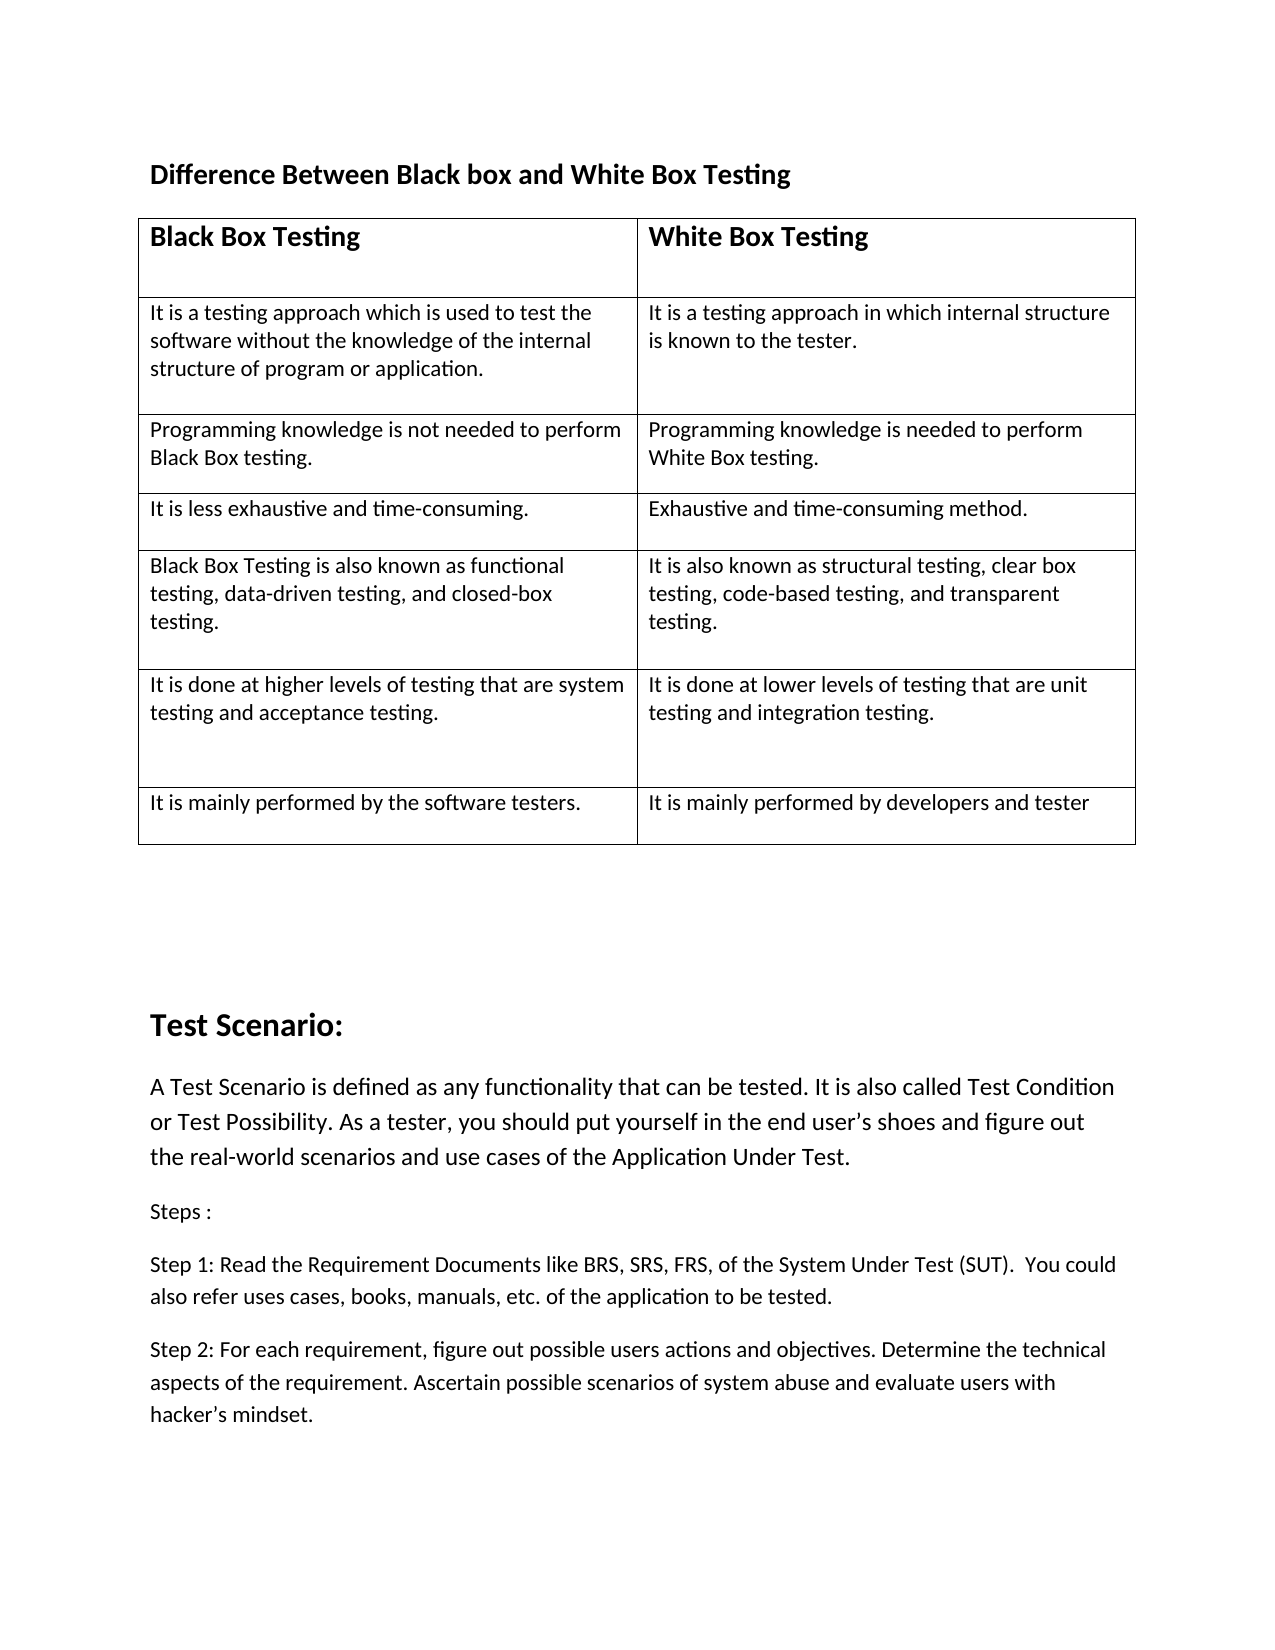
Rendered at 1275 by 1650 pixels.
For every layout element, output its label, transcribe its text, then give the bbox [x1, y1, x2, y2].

table_cell It is also known as structural testing, clear box testing, code-based testing, and transparent testing. [638, 551, 1135, 669]
table_cell Programming knowledge is not needed to perform Black Box testing. [139, 415, 637, 493]
table_cell It is less exhaustive and time-consuming. [139, 494, 637, 550]
table_cell It is mainly performed by the software testers. [139, 788, 637, 844]
table_cell Programming knowledge is needed to perform White Box testing. [638, 415, 1135, 493]
text Steps : [150, 1197, 1125, 1225]
text Step 1: Read the Requirement Documents like BRS, SRS, FRS, of the System Under Test (SUT). You could also refer uses cases, books, manuals, etc. of the application to be tested. [150, 1250, 1125, 1310]
table_cell It is a testing approach which is used to test the software without the knowledge of the internal structure of program or application. [139, 298, 637, 414]
table_cell It is done at higher levels of testing that are system testing and acceptance testing. [139, 670, 637, 787]
table_cell Exhaustive and time-consuming method. [638, 494, 1135, 550]
text Step 2: For each requirement, figure out possible users actions and objectives. Determine the technical aspects of the requirement. Ascertain possible scenarios of system abuse and evaluate users with hacker’s mindset. [150, 1335, 1125, 1428]
table_header White Box Testing [638, 219, 1135, 297]
table_cell Black Box Testing is also known as functional testing, data-driven testing, and closed-box testing. [139, 551, 637, 669]
table_header Black Box Testing [139, 219, 637, 297]
table_cell It is a testing approach in which internal structure is known to the tester. [638, 298, 1135, 414]
table_cell It is done at lower levels of testing that are unit testing and integration testing. [638, 670, 1135, 787]
table_cell It is mainly performed by developers and tester [638, 788, 1135, 844]
text Difference Between Black box and White Box Testing [150, 156, 1125, 191]
text A Test Scenario is defined as any functionality that can be tested. It is also called Test Condition or Test Possibility. As a tester, you should put yourself in the end user’s shoes and figure out the real-world scenarios and use cases of the Application Under Test. [150, 1071, 1125, 1172]
text Test Scenario: [150, 1004, 1125, 1044]
